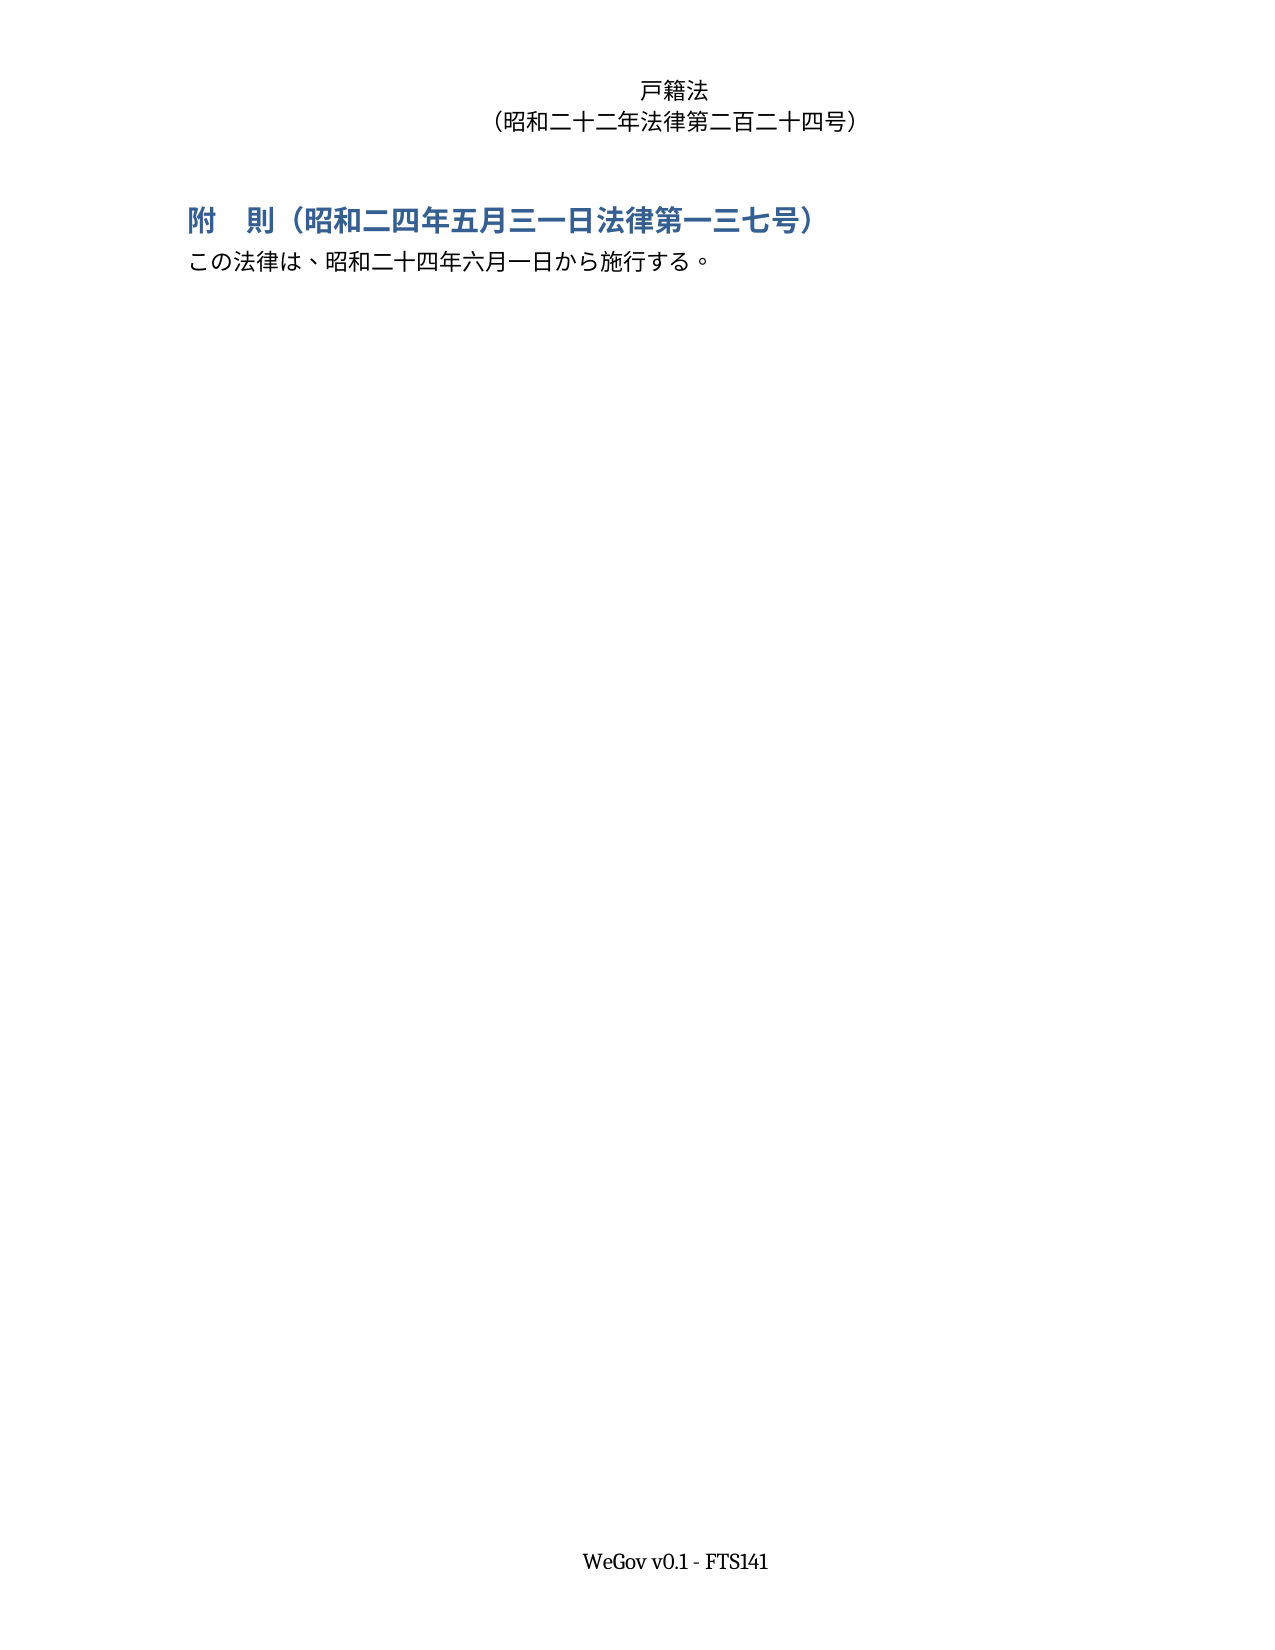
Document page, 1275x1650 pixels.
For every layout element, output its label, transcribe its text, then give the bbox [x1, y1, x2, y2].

subtitle 附 則（昭和二四年五月三一日法律第一三七号） [187, 200, 1087, 240]
text この法律は、昭和二十四年六月一日から施行する。 [187, 246, 1087, 277]
